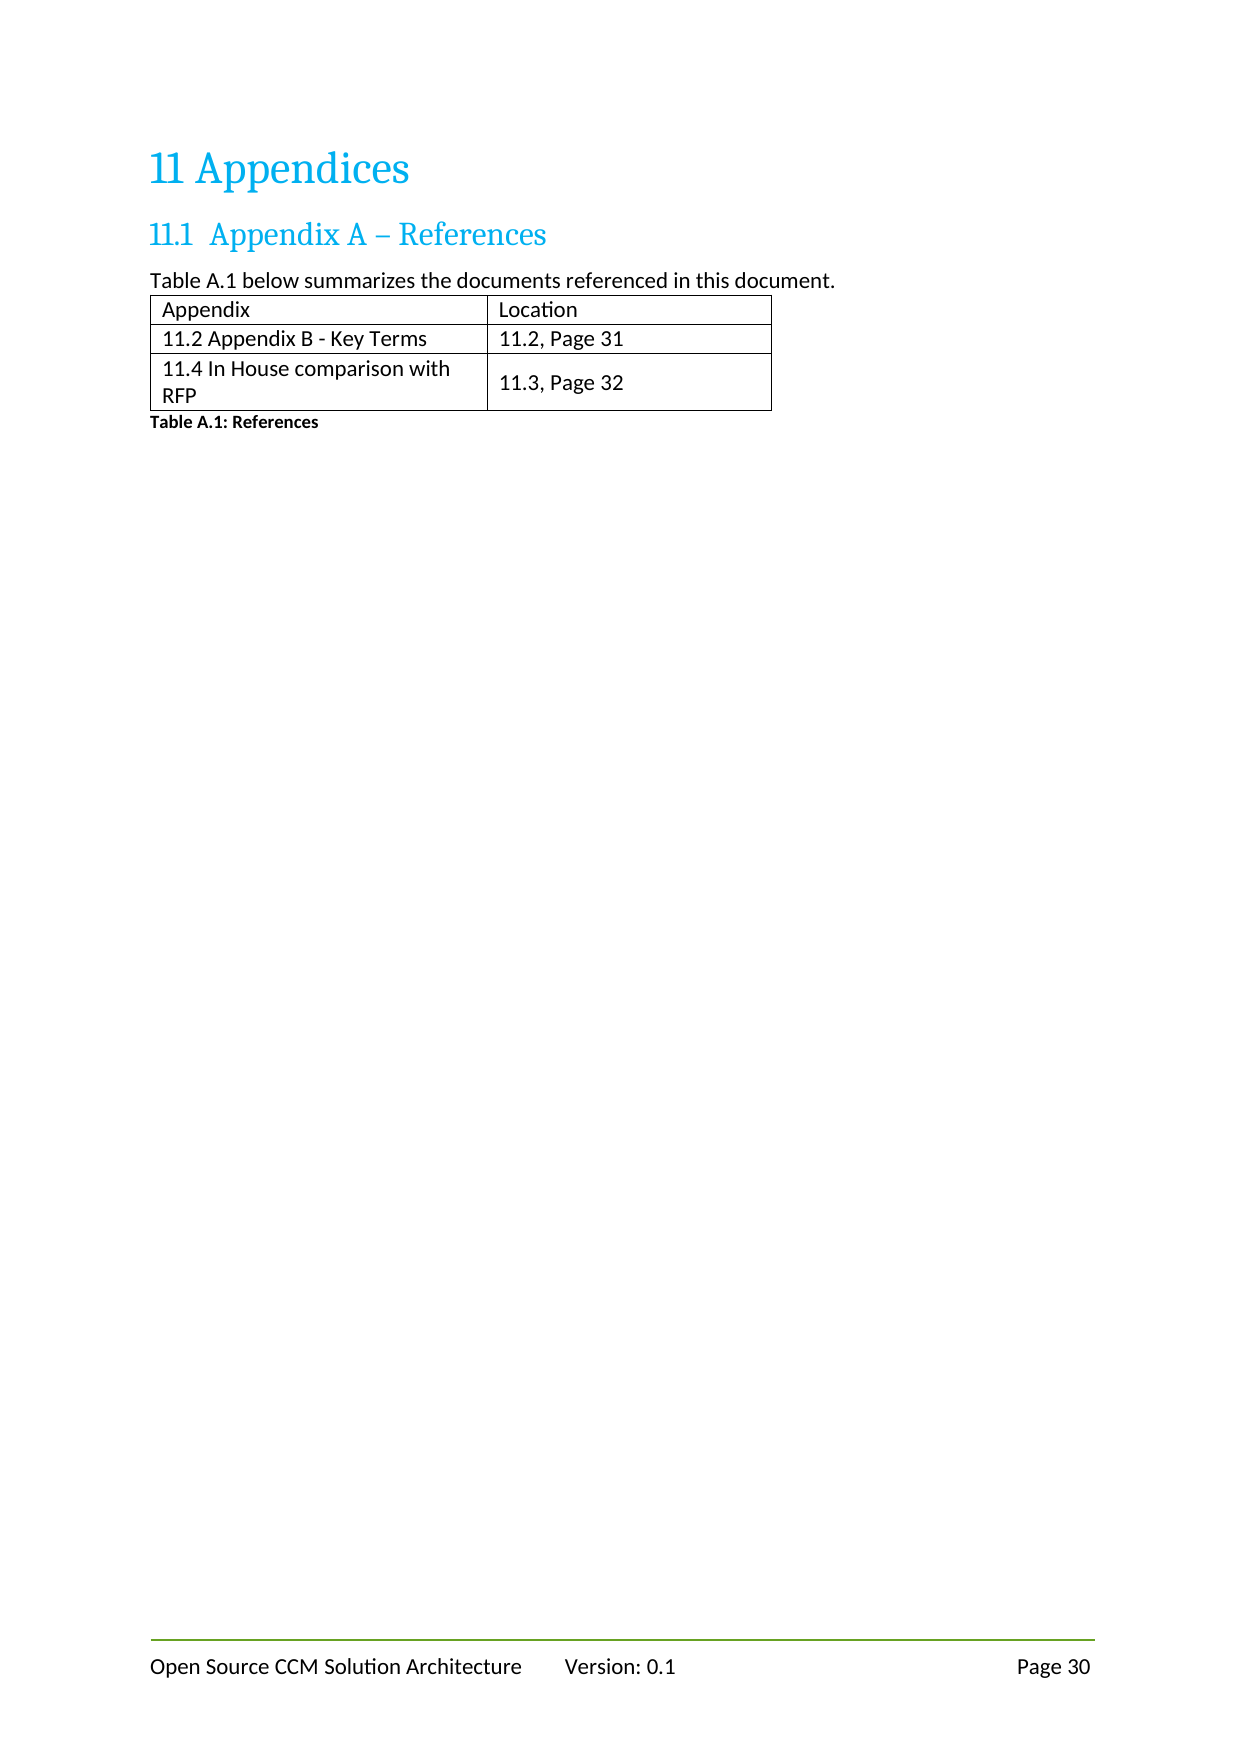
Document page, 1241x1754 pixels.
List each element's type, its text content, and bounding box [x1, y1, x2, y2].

table_cell ‎11.3, Page 32 [488, 354, 771, 410]
subtitle Appendix A – References [149, 216, 1090, 254]
table_cell ‎11.4 In House comparison with RFP [151, 354, 487, 410]
table_header Location [488, 296, 771, 323]
table_cell ‎11.2, Page 31 [488, 325, 771, 353]
text Table A.1: References [150, 411, 1090, 434]
table_header Appendix [151, 296, 487, 323]
text Table A.1 below summarizes the documents referenced in this document. [150, 266, 1090, 294]
table_cell ‎11.2 Appendix B - Key Terms [151, 325, 487, 353]
subtitle Appendices [150, 142, 1090, 195]
